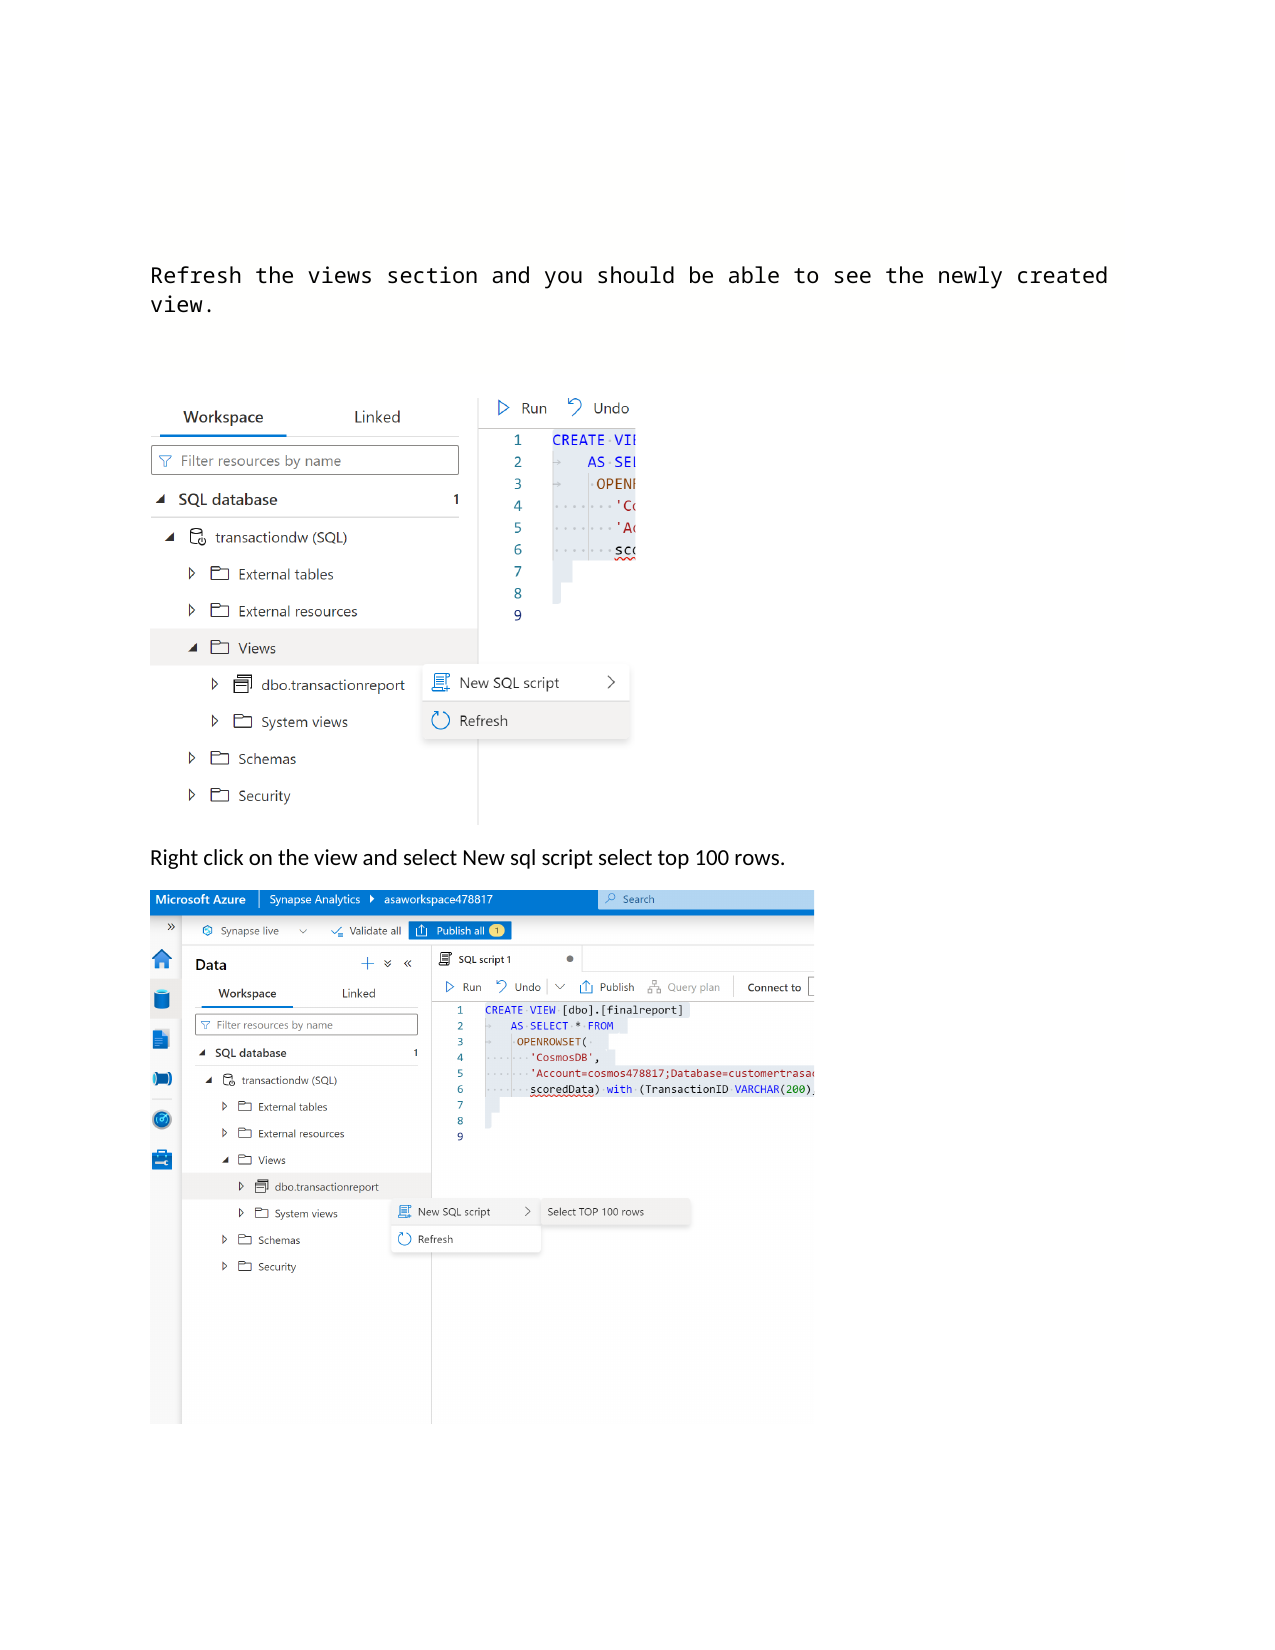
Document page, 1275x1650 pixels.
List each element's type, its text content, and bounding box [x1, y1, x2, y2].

text Right click on the view and select New sql script select top 100 rows. [150, 843, 1125, 871]
text Refresh the views section and you should be able to see the newly created view. [150, 259, 1125, 319]
picture [150, 398, 636, 825]
picture [150, 890, 815, 1424]
